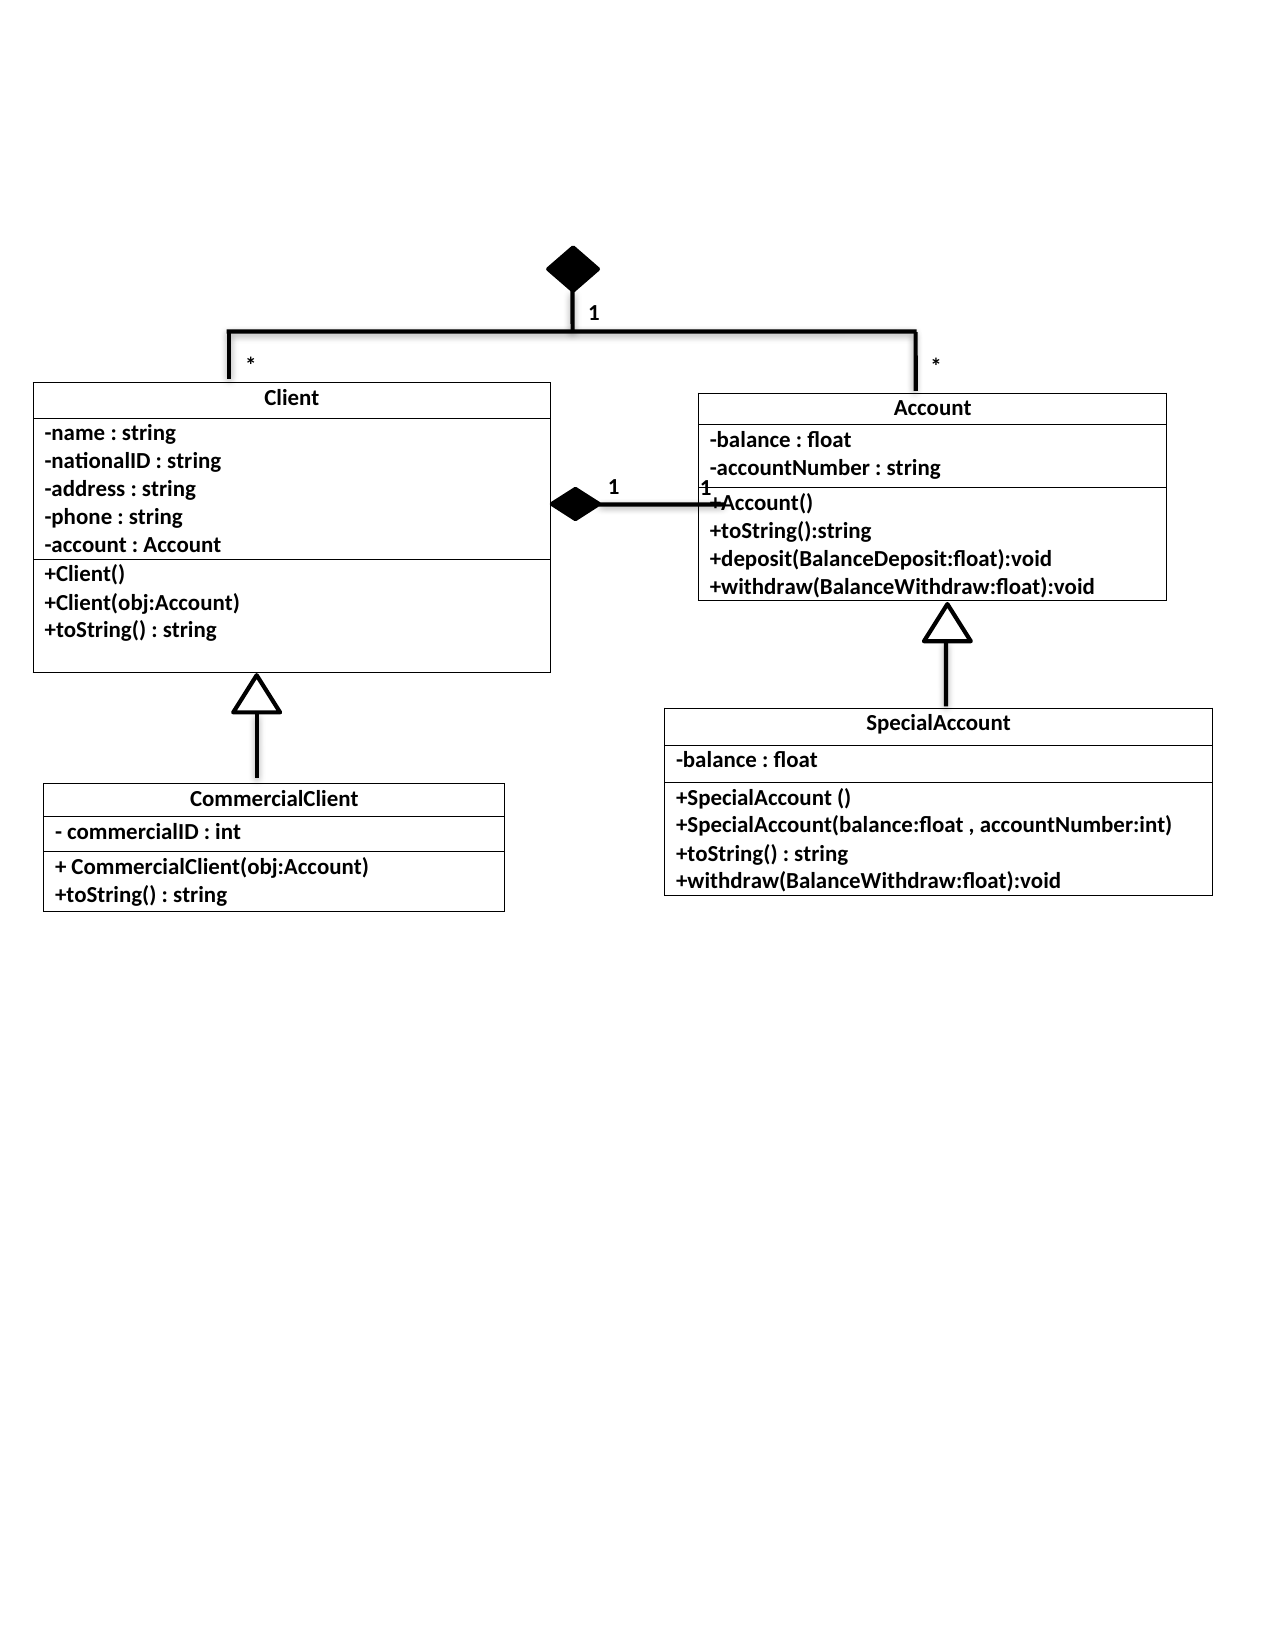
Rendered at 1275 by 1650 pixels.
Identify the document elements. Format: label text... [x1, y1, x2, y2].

table_header CommercialClient [44, 784, 504, 816]
table_cell +Account() +toString():string +deposit(BalanceDeposit:float):void +withdraw(BalanceWithdraw:float):void [699, 488, 1166, 600]
table_cell +SpecialAccount () +SpecialAccount(balance:float , accountNumber:int) +toString() : string +withdraw(BalanceWithdraw:float):void [665, 783, 1212, 895]
table_cell -balance : float -accountNumber : string [699, 425, 1166, 487]
table_header Account [699, 394, 1166, 424]
table_cell + CommercialClient(obj:Account) +toString() : string [44, 852, 504, 911]
table_cell - commercialID : int [44, 817, 504, 851]
table_header SpecialAccount [665, 709, 1212, 744]
table_header Client [34, 383, 550, 417]
table_cell +Client() +Client(obj:Account) +toString() : string [34, 560, 550, 672]
table_cell -balance : float [665, 746, 1212, 782]
table_cell -name : string -nationalID : string -address : string -phone : string -account : Account [34, 419, 550, 558]
